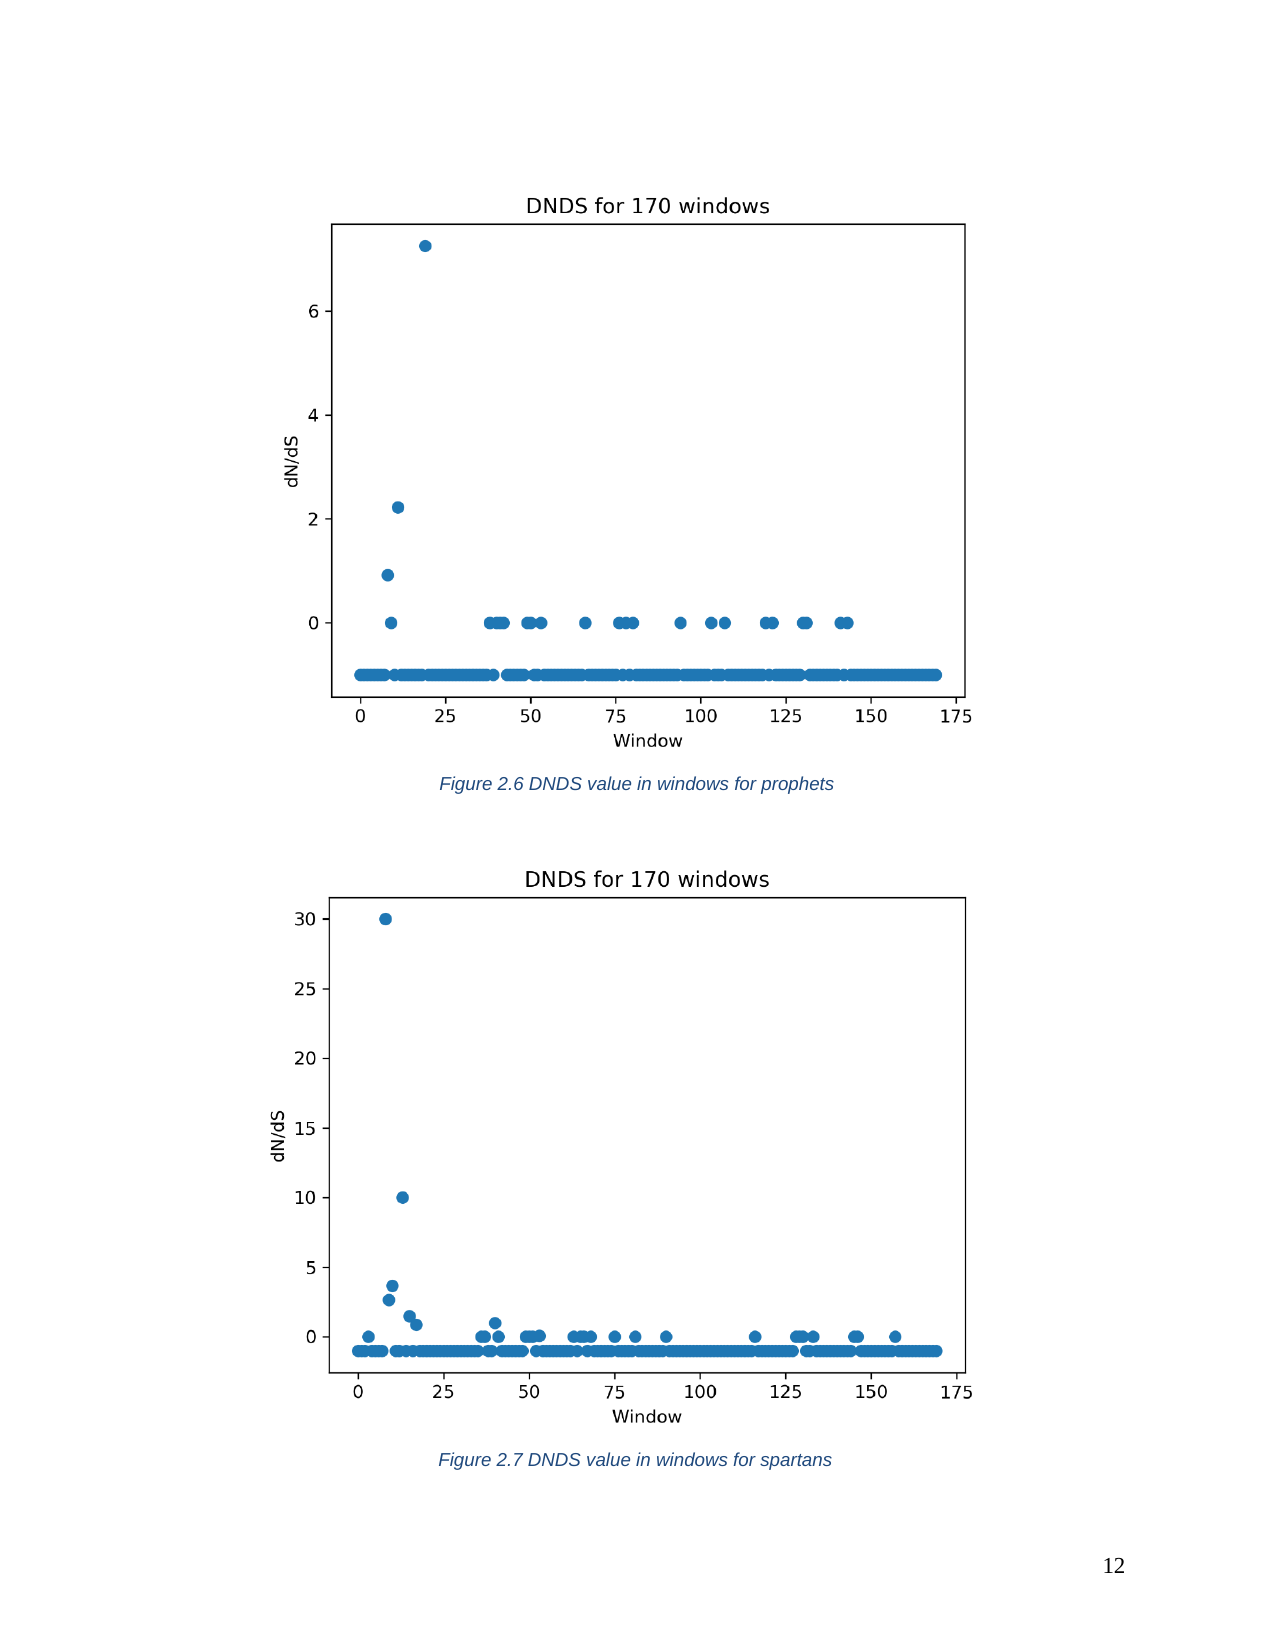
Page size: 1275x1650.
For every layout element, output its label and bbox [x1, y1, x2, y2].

picture [226, 823, 1047, 1440]
picture [229, 151, 1046, 764]
